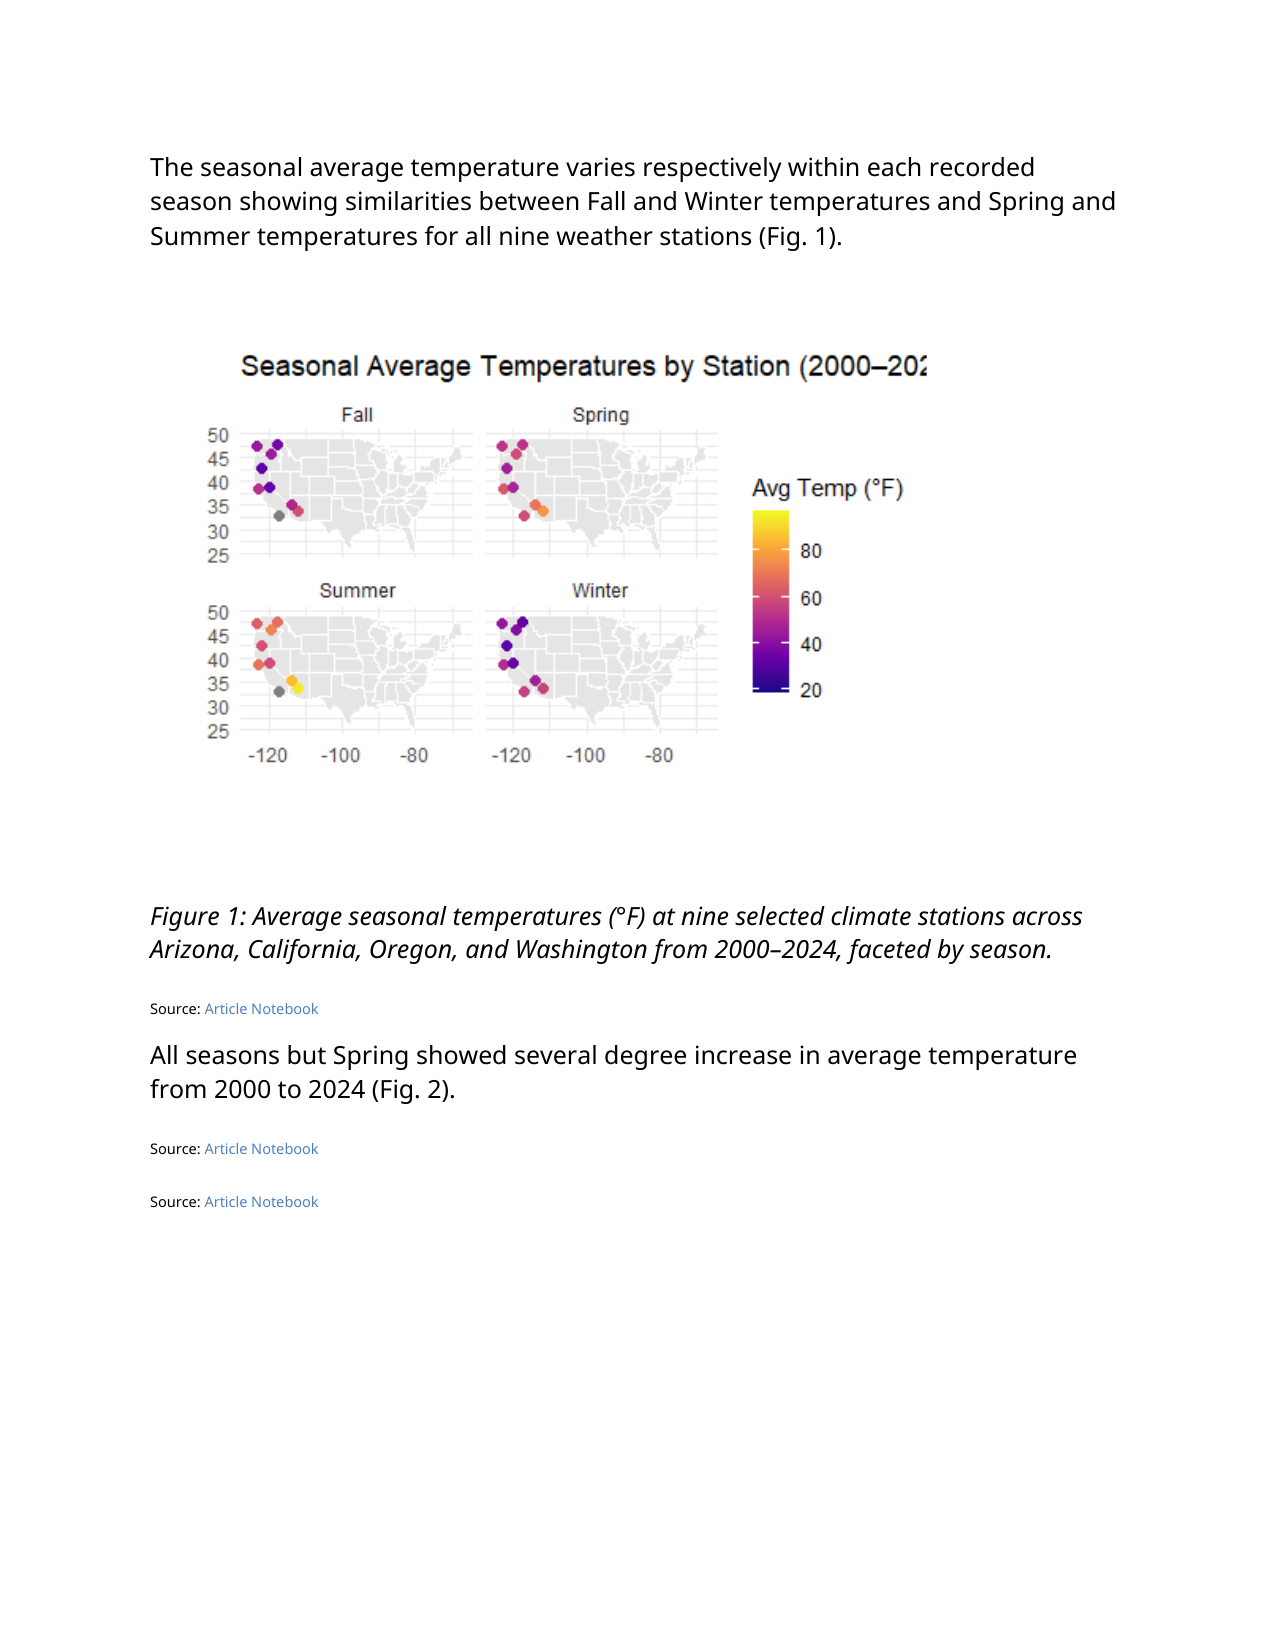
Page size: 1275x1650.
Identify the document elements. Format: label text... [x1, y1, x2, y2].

text The seasonal average temperature varies respectively within each recorded season showing similarities between Fall and Winter temperatures and Spring and Summer temperatures for all nine weather stations (Fig. 1). [150, 150, 1125, 252]
picture [168, 271, 927, 878]
text Figure 1: Average seasonal temperatures (°F) at nine selected climate stations across Arizona, California, Oregon, and Washington from 2000–2024, faceted by season. [150, 898, 1125, 966]
text Source: Article Notebook [150, 1177, 1125, 1212]
text Source: Article Notebook [150, 1125, 1125, 1159]
text All seasons but Spring showed several degree increase in average temperature from 2000 to 2024 (Fig. 2). [150, 1038, 1125, 1106]
text Source: Article Notebook [150, 985, 1125, 1019]
